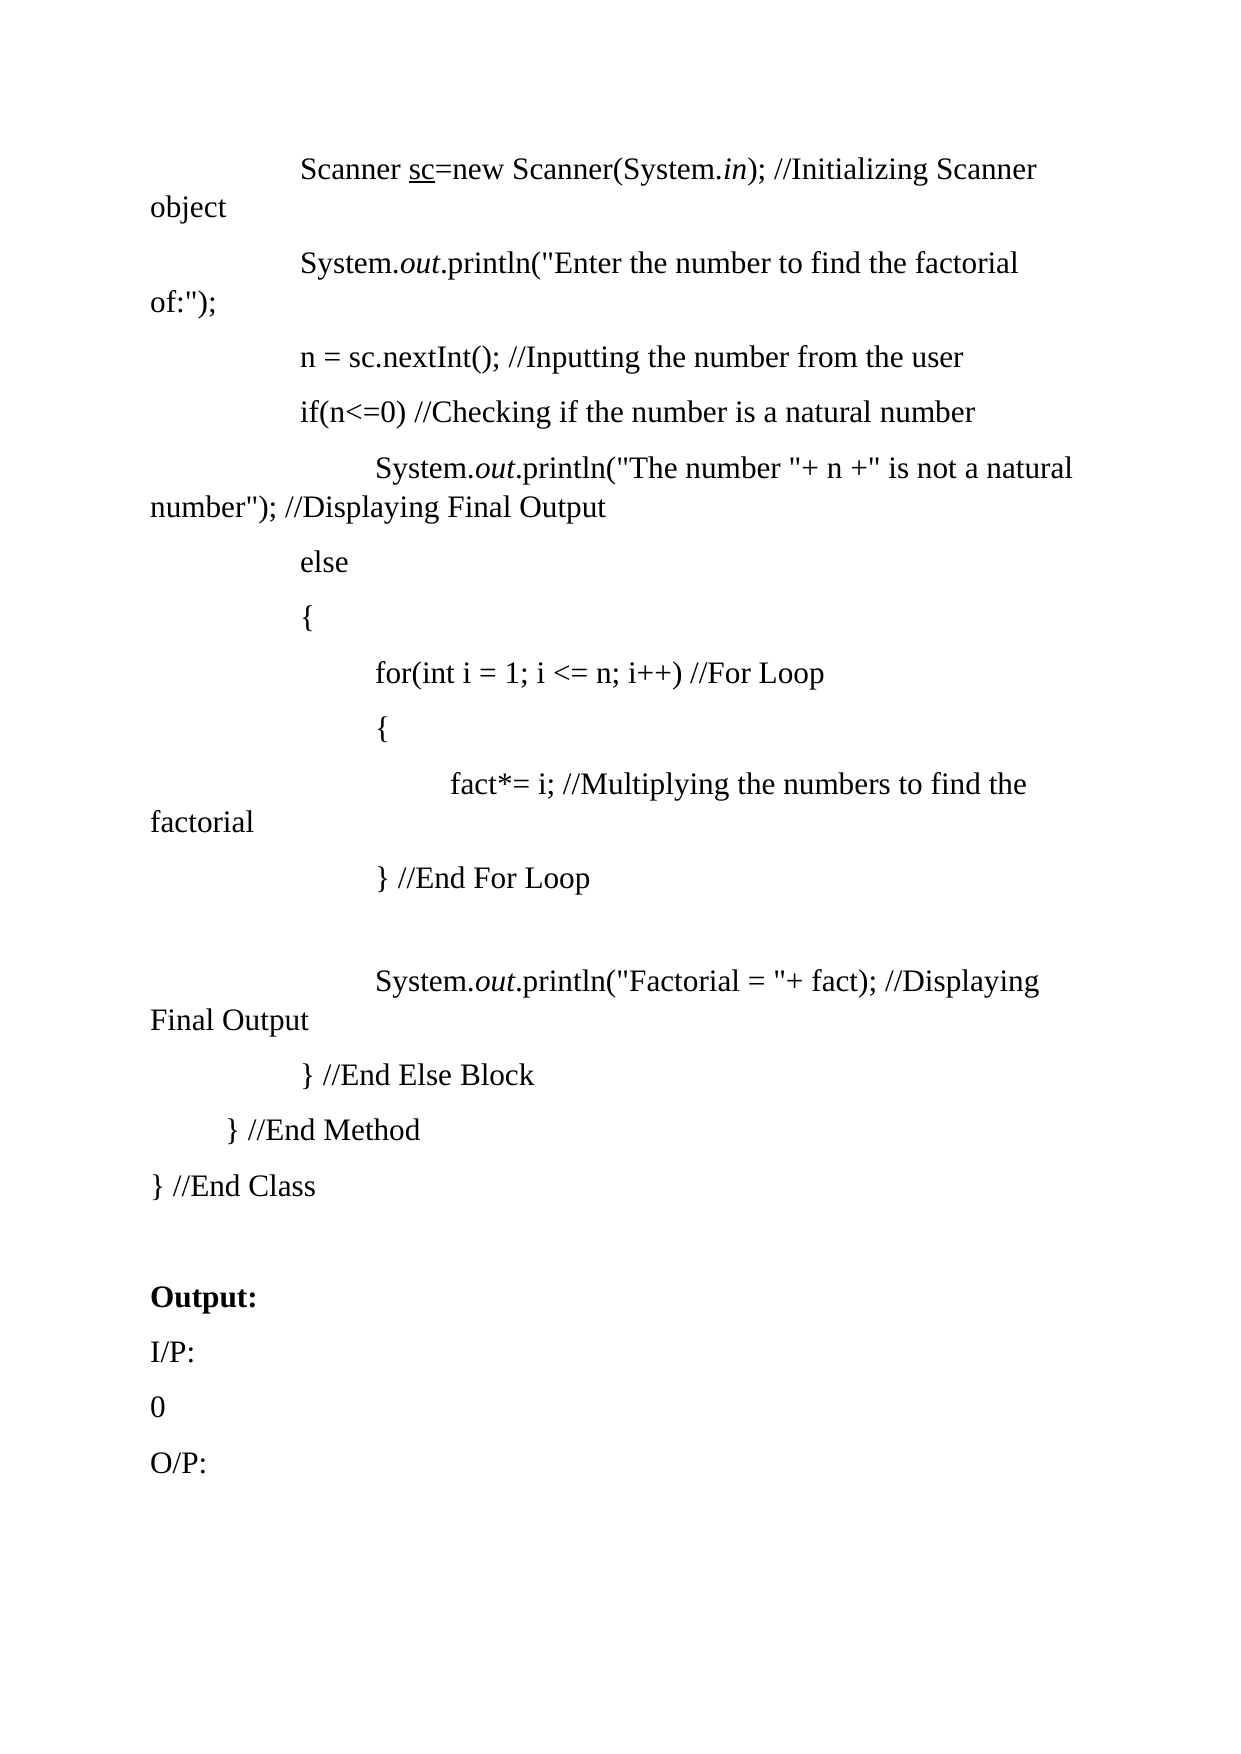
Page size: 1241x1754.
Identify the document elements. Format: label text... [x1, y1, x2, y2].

text System.out.println("Enter the number to find the factorial of:"); [150, 244, 1090, 319]
text { [150, 709, 1090, 746]
text I/P: [150, 1333, 1090, 1369]
text System.out.println("The number "+ n +" is not a natural number"); //Displaying Final Output [150, 449, 1090, 524]
text n = sc.nextInt(); //Inputting the number from the user [150, 338, 1090, 374]
text O/P: [150, 1444, 1090, 1480]
text } //End Else Block [150, 1056, 1090, 1092]
text } //End Method [150, 1112, 1090, 1148]
text fact*= i; //Multiplying the numbers to find the factorial [150, 765, 1090, 840]
text { [150, 599, 1090, 635]
text } //End Class [150, 1167, 1090, 1203]
text for(int i = 1; i <= n; i++) //For Loop [150, 654, 1090, 690]
text System.out.println("Factorial = "+ fact); //Displaying Final Output [150, 962, 1090, 1037]
text 0 [150, 1389, 1090, 1425]
text Output: [150, 1278, 1090, 1314]
text Scanner sc=new Scanner(System.in); //Initializing Scanner object [150, 150, 1090, 225]
text else [150, 543, 1090, 579]
text } //End For Loop [150, 859, 1090, 895]
text if(n<=0) //Checking if the number is a natural number [150, 394, 1090, 430]
